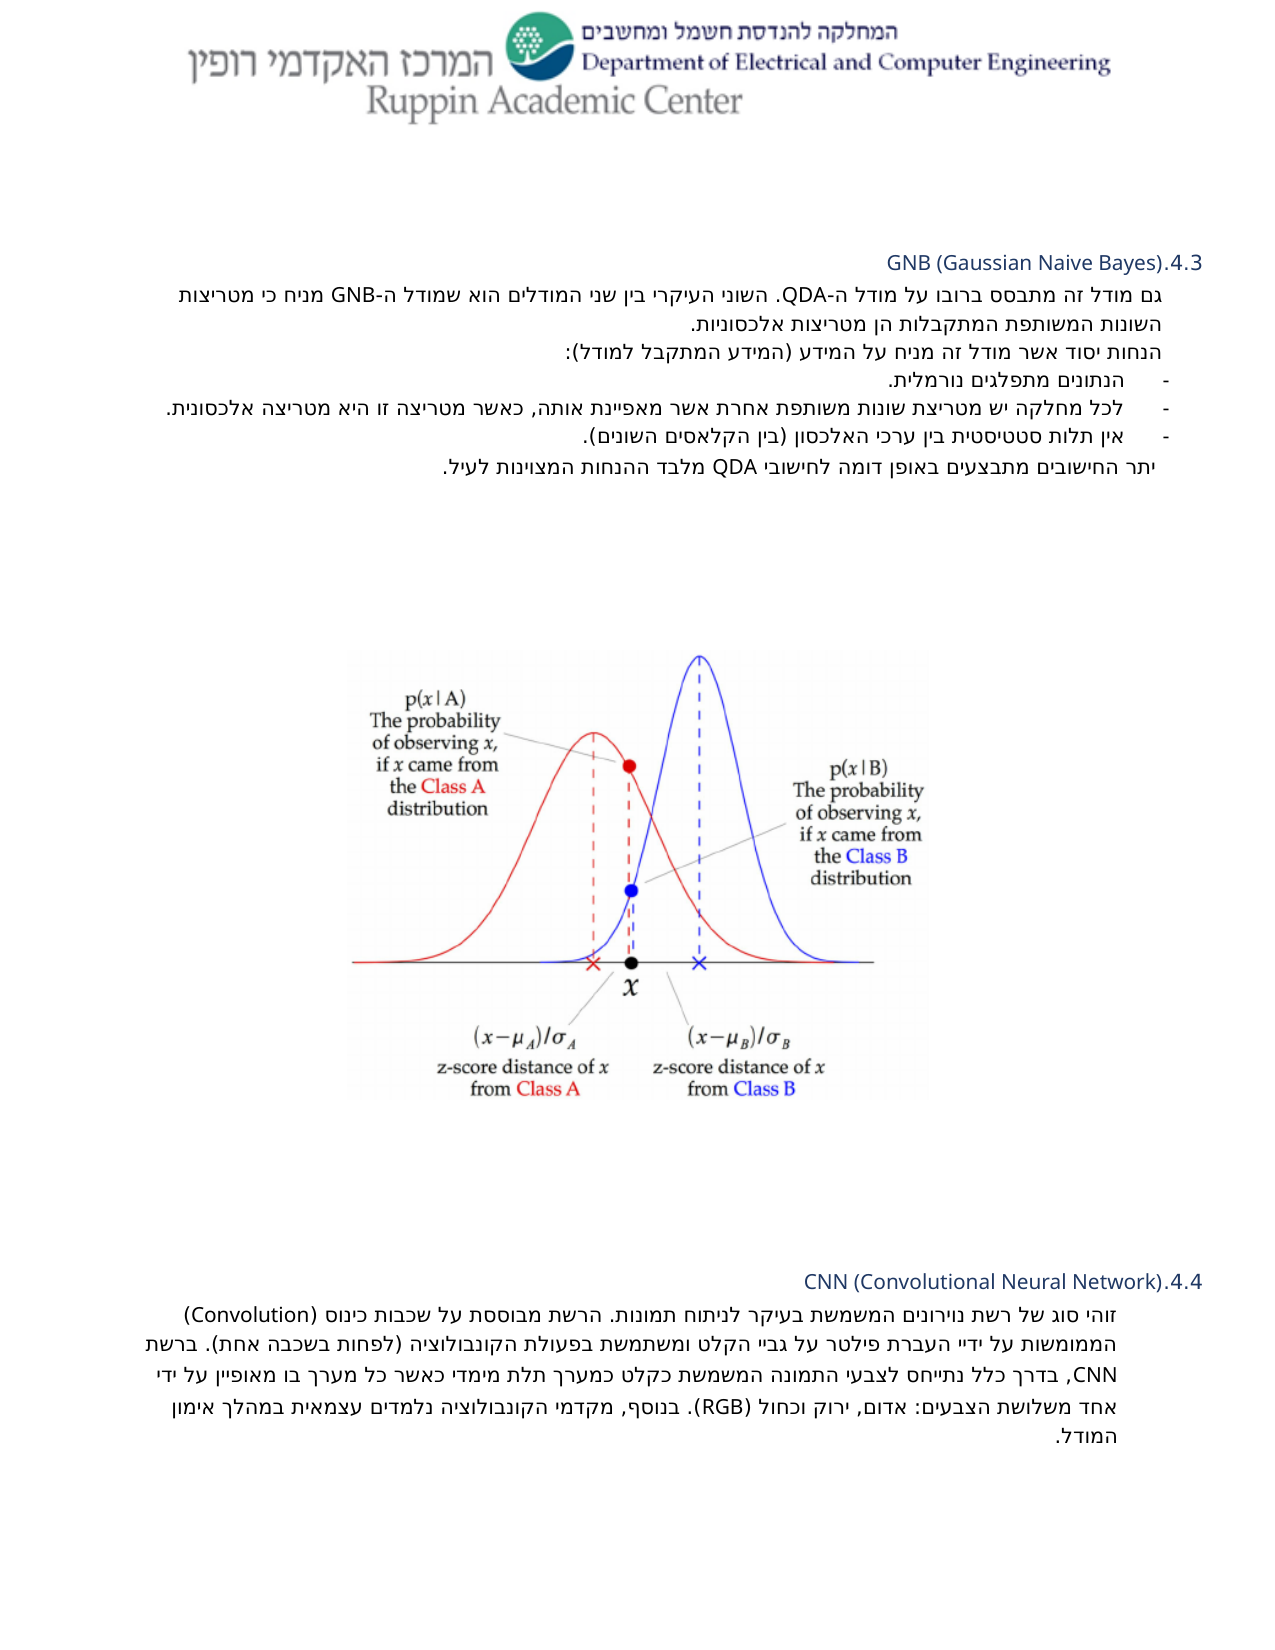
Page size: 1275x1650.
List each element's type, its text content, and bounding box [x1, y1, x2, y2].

list לכל מחלקה יש מטריצת שונות משותפת אחרת אשר מאפיינת אותה, כאשר מטריצה זו היא מטריצה אלכסונית. [112, 396, 1162, 421]
picture [347, 650, 929, 1100]
list הנתונים מתפלגים נורמלית. [112, 368, 1162, 392]
list CNN (Convolutional Neural Network) [112, 1267, 1163, 1296]
text יתר החישובים מתבצעים באופן דומה לחישובי QDA מלבד ההנחות המצוינות לעיל. [112, 452, 1162, 481]
picture [150, 9, 1125, 128]
text הנחות יסוד אשר מודל זה מניח על המידע (המידע המתקבל למודל): [112, 340, 1162, 364]
text גם מודל זה מתבסס ברובו על מודל ה-QDA. השוני העיקרי בין שני המודלים הוא שמודל ה-GNB מניח כי מטריצות השונות המשותפת המתקבלות הן מטריצות אלכסוניות. [112, 280, 1162, 337]
list אין תלות סטטיסטית בין ערכי האלכסון (בין הקלאסים השונים). [112, 424, 1162, 449]
list GNB (Gaussian Naive Bayes) [112, 248, 1163, 276]
